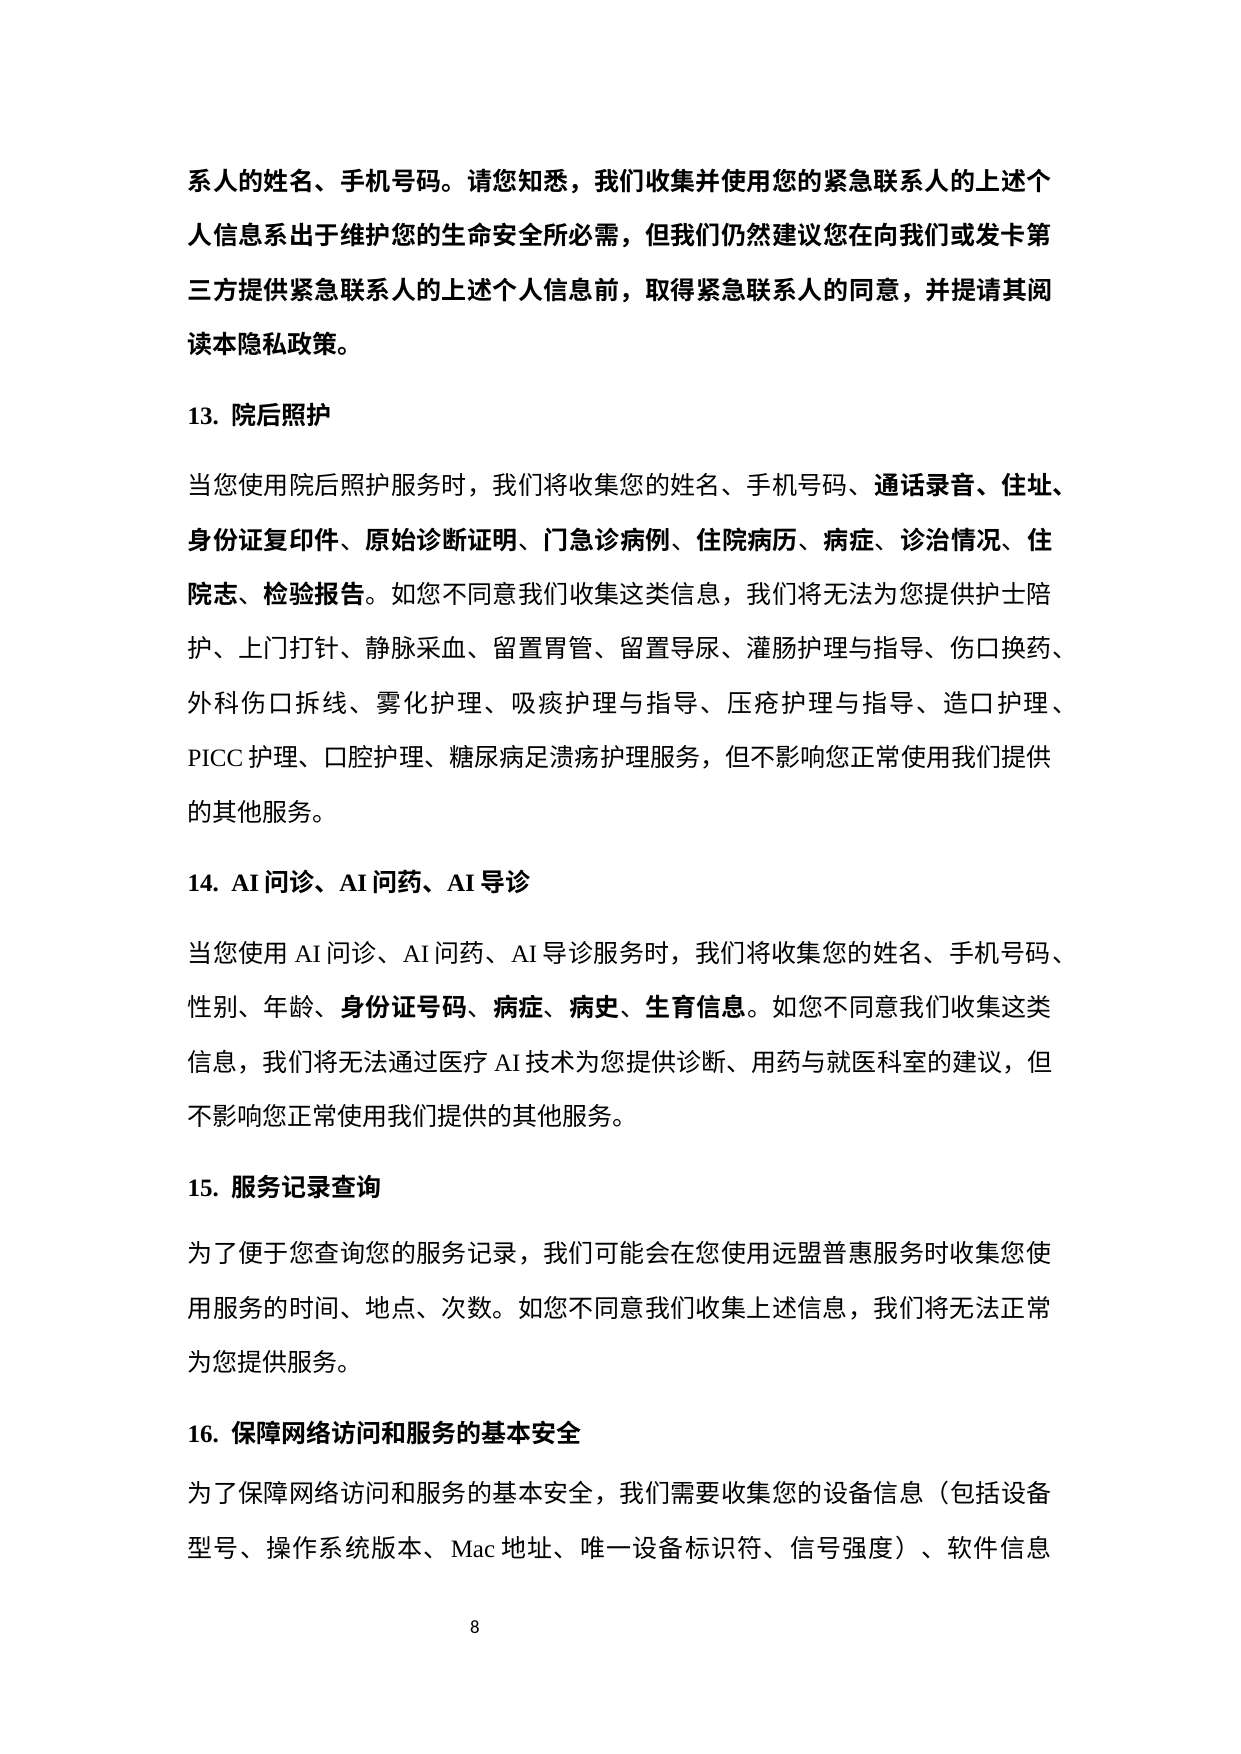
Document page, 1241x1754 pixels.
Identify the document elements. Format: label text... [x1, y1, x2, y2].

list 保障网络访问和服务的基本安全 [187, 1413, 1053, 1449]
list 当您使用院后照护服务时，我们将收集您的姓名、手机号码、通话录音、住址、身份证复印件、原始诊断证明、门急诊病例、住院病历、病症、诊治情况、住院志、检验报告。如您不同意我们收集这类信息，我们将无法为您提供护士陪护、上门打针、静脉采血、留置胃管、留置导尿、灌肠护理与指导、伤口换药、外科伤口拆线、雾化护理、吸痰护理与指导、压疮护理与指导、造口护理、PICC护理、口腔护理、糖尿病足溃疡护理服务，但不影响您正常使用我们提供的其他服务。 [187, 466, 1053, 828]
list AI问诊、AI问药、AI导诊 [187, 863, 1053, 899]
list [187, 1474, 1053, 1564]
list 服务记录查询 [187, 1167, 1053, 1203]
list 当您使用AI问诊、AI问药、AI导诊服务时，我们将收集您的姓名、手机号码、性别、年龄、身份证号码、病症、病史、生育信息。如您不同意我们收集这类信息，我们将无法通过医疗AI技术为您提供诊断、用药与就医科室的建议，但不影响您正常使用我们提供的其他服务。 [187, 933, 1053, 1133]
list 院后照护 [187, 395, 1053, 431]
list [187, 161, 1053, 361]
text 为了便于您查询您的服务记录，我们可能会在您使用远盟普惠服务时收集您使用服务的时间、地点、次数。如您不同意我们收集上述信息，我们将无法正常为您提供服务。 [187, 1234, 1053, 1379]
